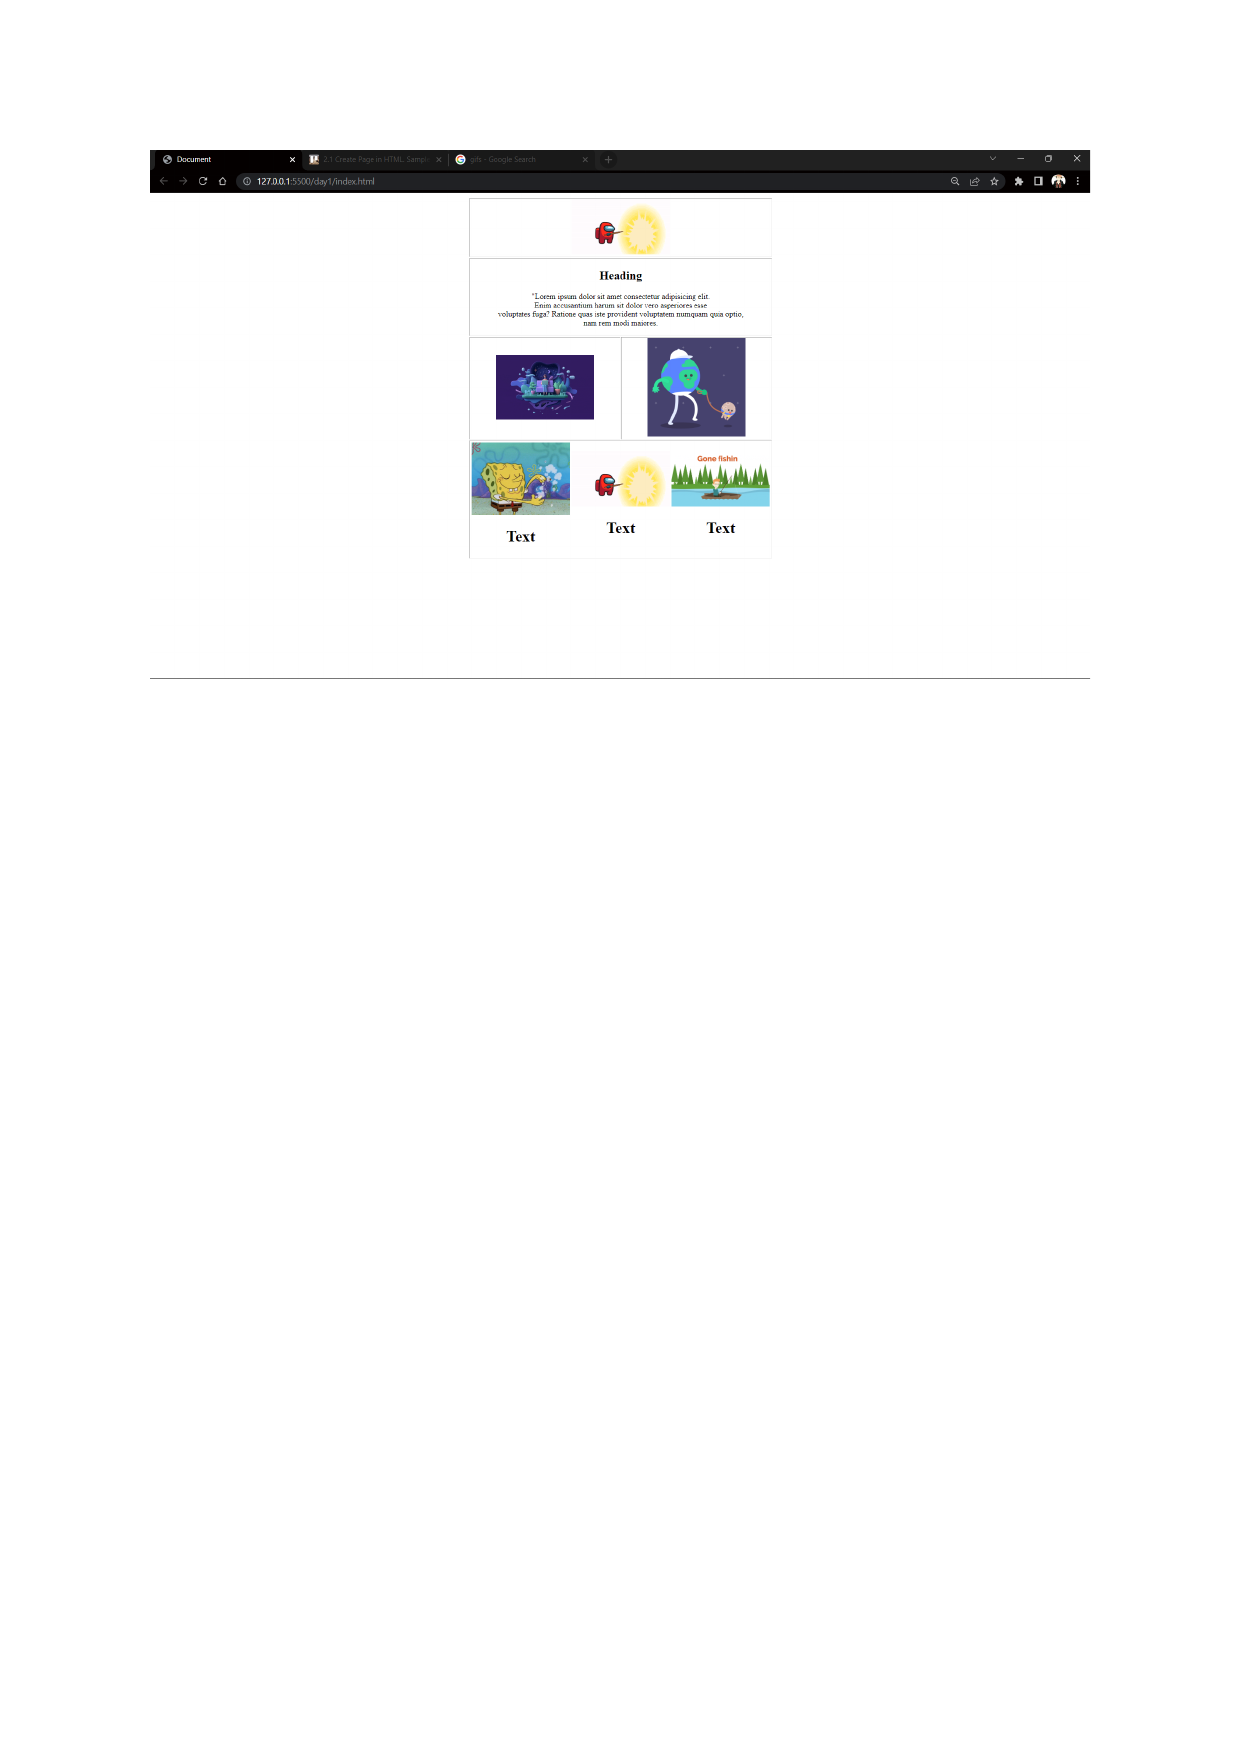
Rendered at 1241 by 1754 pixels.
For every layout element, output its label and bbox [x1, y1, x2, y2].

picture [150, 150, 1091, 679]
